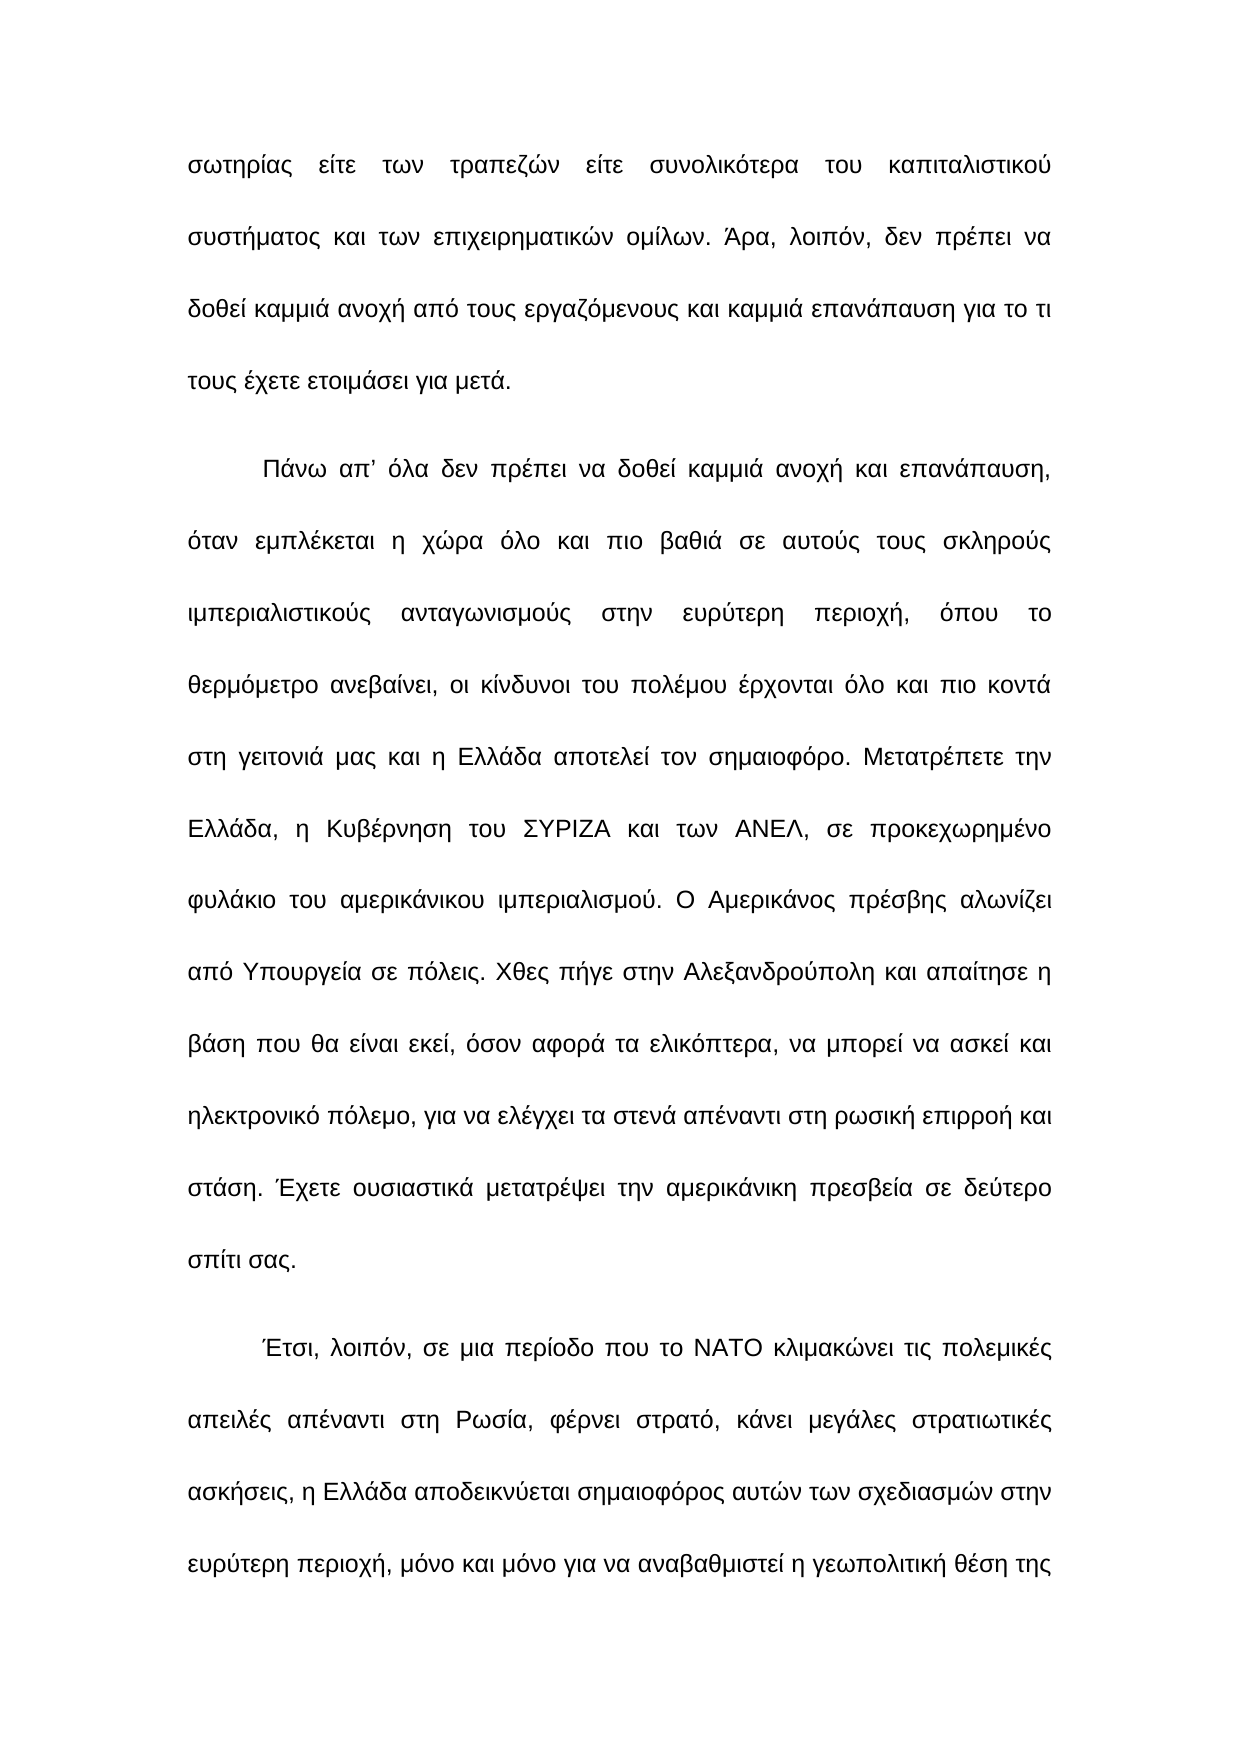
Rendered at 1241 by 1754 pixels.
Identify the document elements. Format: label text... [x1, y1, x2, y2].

text Πάνω απ’ όλα δεν πρέπει να δοθεί καμμιά ανοχή και επανάπαυση, όταν εμπλέκεται η χώρα όλο και πιο βαθιά σε αυτούς τους σκληρούς ιμπεριαλιστικούς ανταγωνισμούς στην ευρύτερη περιοχή, όπου το θερμόμετρο ανεβαίνει, οι κίνδυνοι του πολέμου έρχονται όλο και πιο κοντά στη γειτονιά μας και η Ελλάδα αποτελεί τον σημαιοφόρο. Μετατρέπετε την Ελλάδα, η Κυβέρνηση του ΣΥΡΙΖΑ και των ΑΝΕΛ, σε προκεχωρημένο φυλάκιο του αμερικάνικου ιμπεριαλισμού. Ο Αμερικάνος πρέσβης αλωνίζει από Υπουργεία σε πόλεις. Χθες πήγε στην Αλεξανδρούπολη και απαίτησε η βάση που θα είναι εκεί, όσον αφορά τα ελικόπτερα, να μπορεί να ασκεί και ηλεκτρονικό πόλεμο, για να ελέγχει τα στενά απέναντι στη ρωσική επιρροή και στάση. Έχετε ουσιαστικά μετατρέψει την αμερικάνικη πρεσβεία σε δεύτερο σπίτι σας. [187, 454, 1053, 1273]
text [187, 150, 1053, 394]
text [187, 1333, 1053, 1578]
